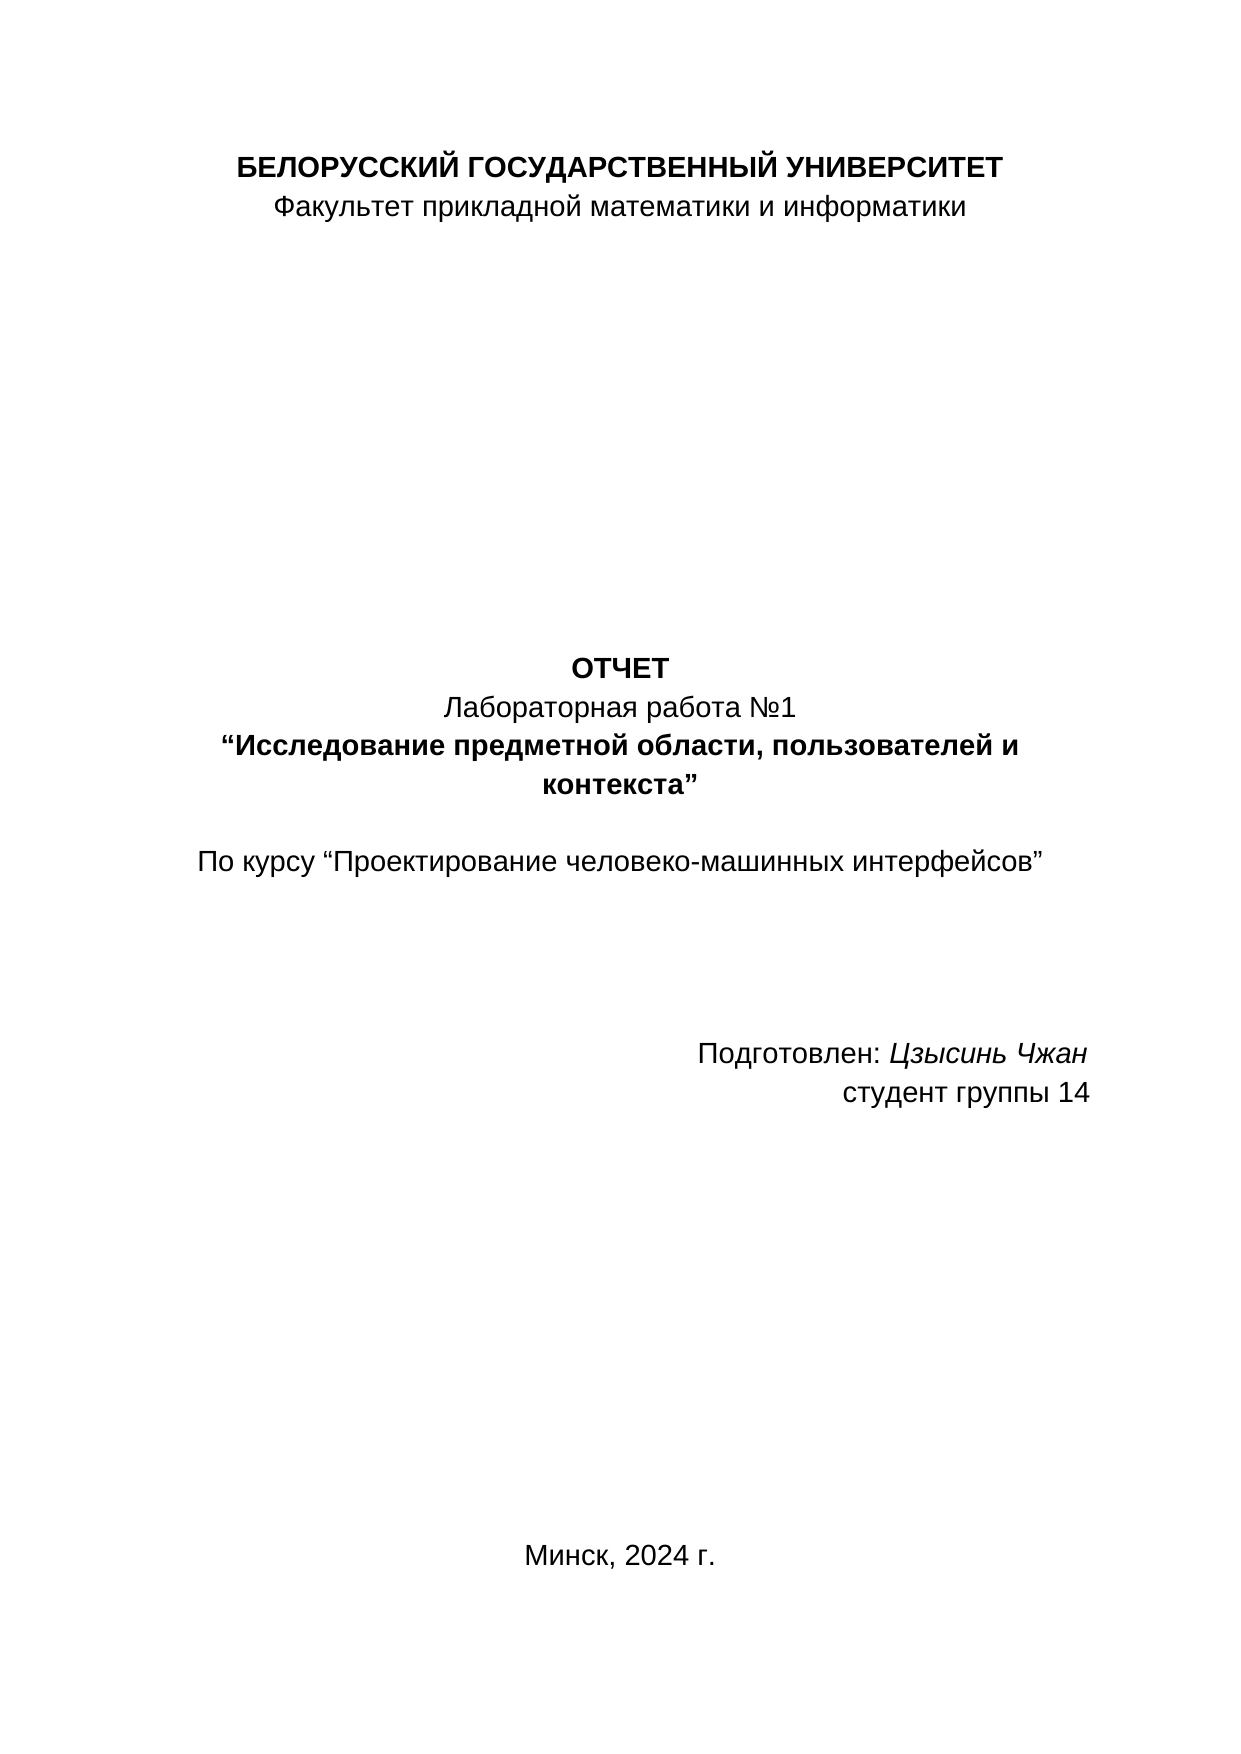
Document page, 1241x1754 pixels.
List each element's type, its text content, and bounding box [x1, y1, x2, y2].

text ОТЧЕТ [150, 651, 1090, 684]
text “Исследование предметной области, пользователей и контекста” [150, 728, 1090, 800]
text Факультет прикладной математики и информатики [150, 188, 1090, 222]
text БЕЛОРУССКИЙ ГОСУДАРСТВЕННЫЙ УНИВЕРСИТЕТ [150, 150, 1090, 183]
text Лабораторная работа №1 [150, 689, 1090, 723]
text По курсу “Проектирование человеко-машинных интерфейсов” [150, 844, 1090, 877]
text студент группы 14 [150, 1075, 1090, 1108]
text Подготовлен: Цзысинь Чжан [150, 1036, 1090, 1070]
text Минск, 2024 г. [150, 1537, 1090, 1571]
